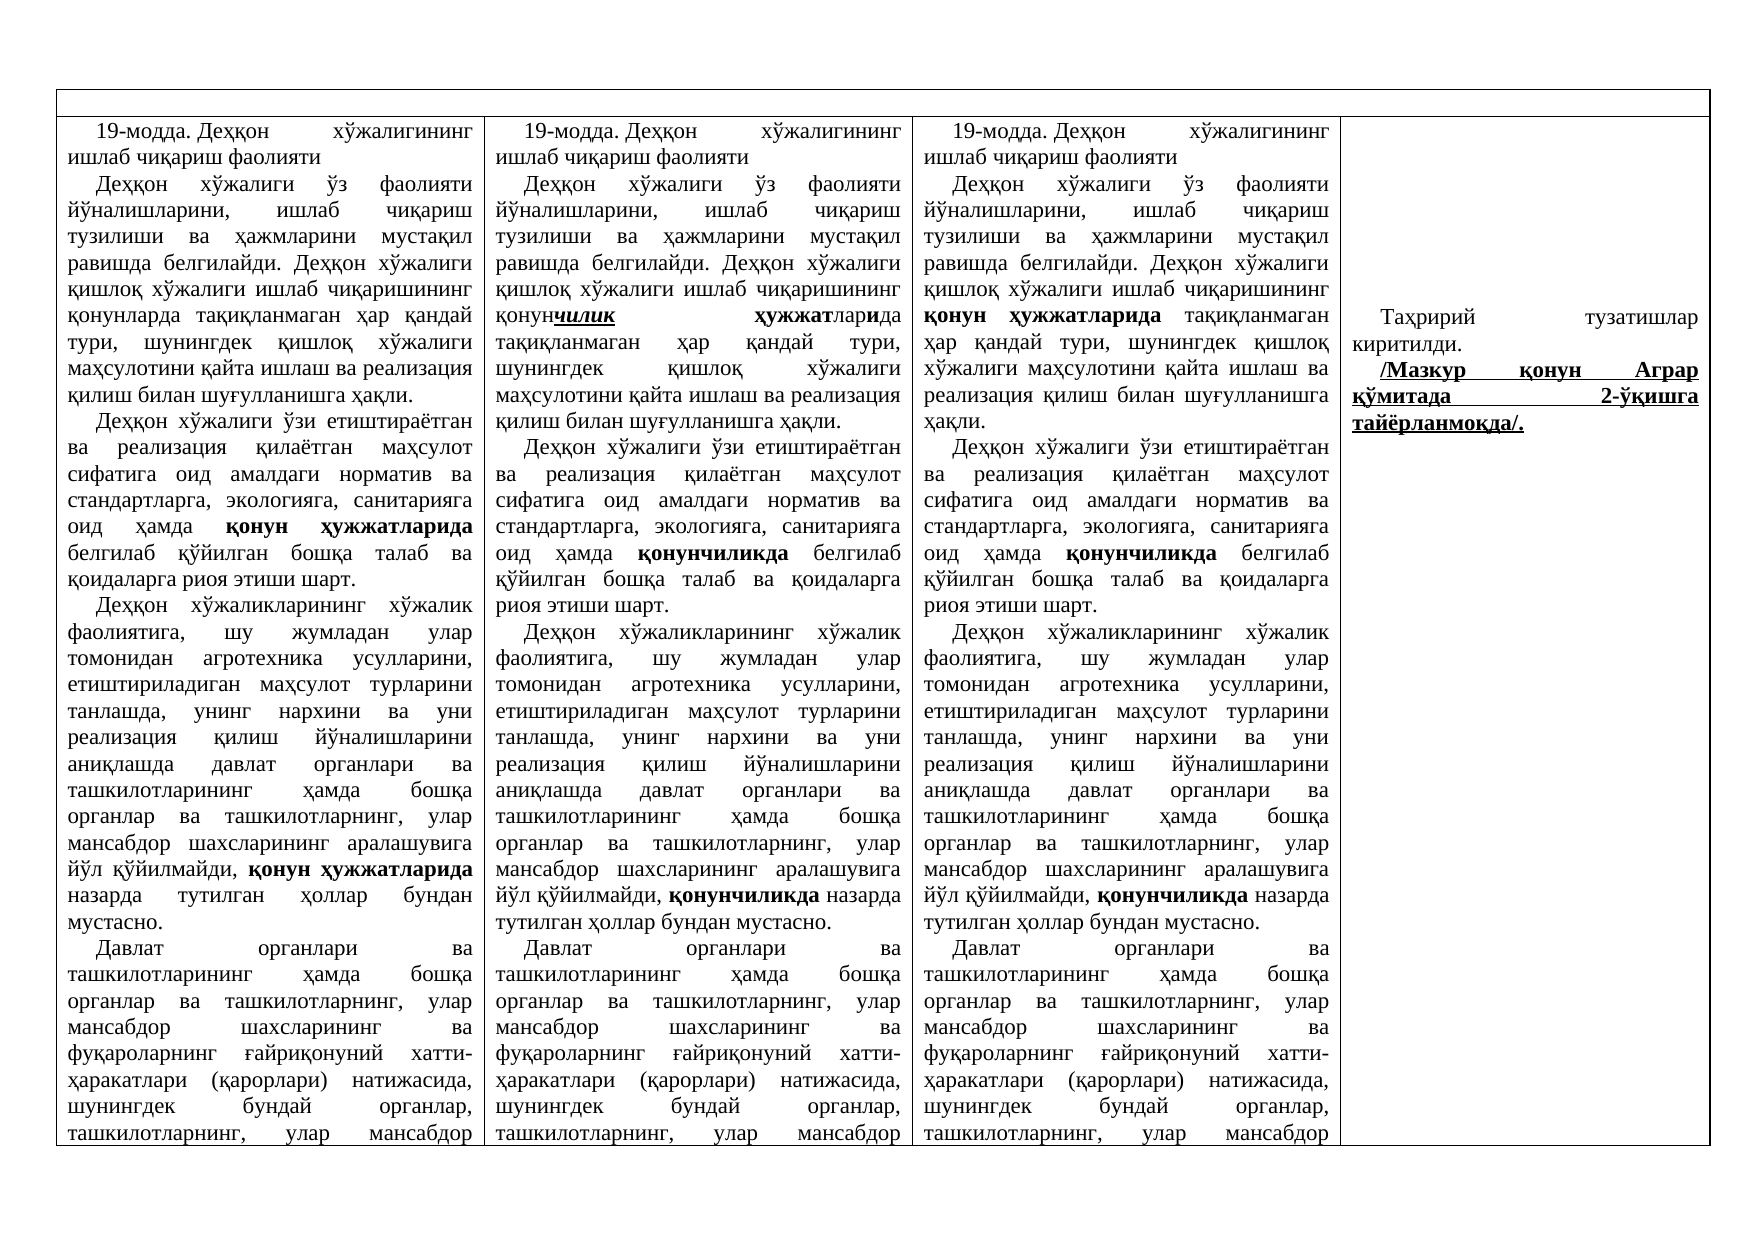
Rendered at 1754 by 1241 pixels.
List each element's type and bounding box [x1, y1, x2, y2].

table_cell [57, 117, 484, 1145]
table_cell [57, 90, 1709, 116]
table_cell [1341, 117, 1709, 1145]
table_cell [913, 117, 1340, 1145]
table_cell [485, 117, 912, 1145]
